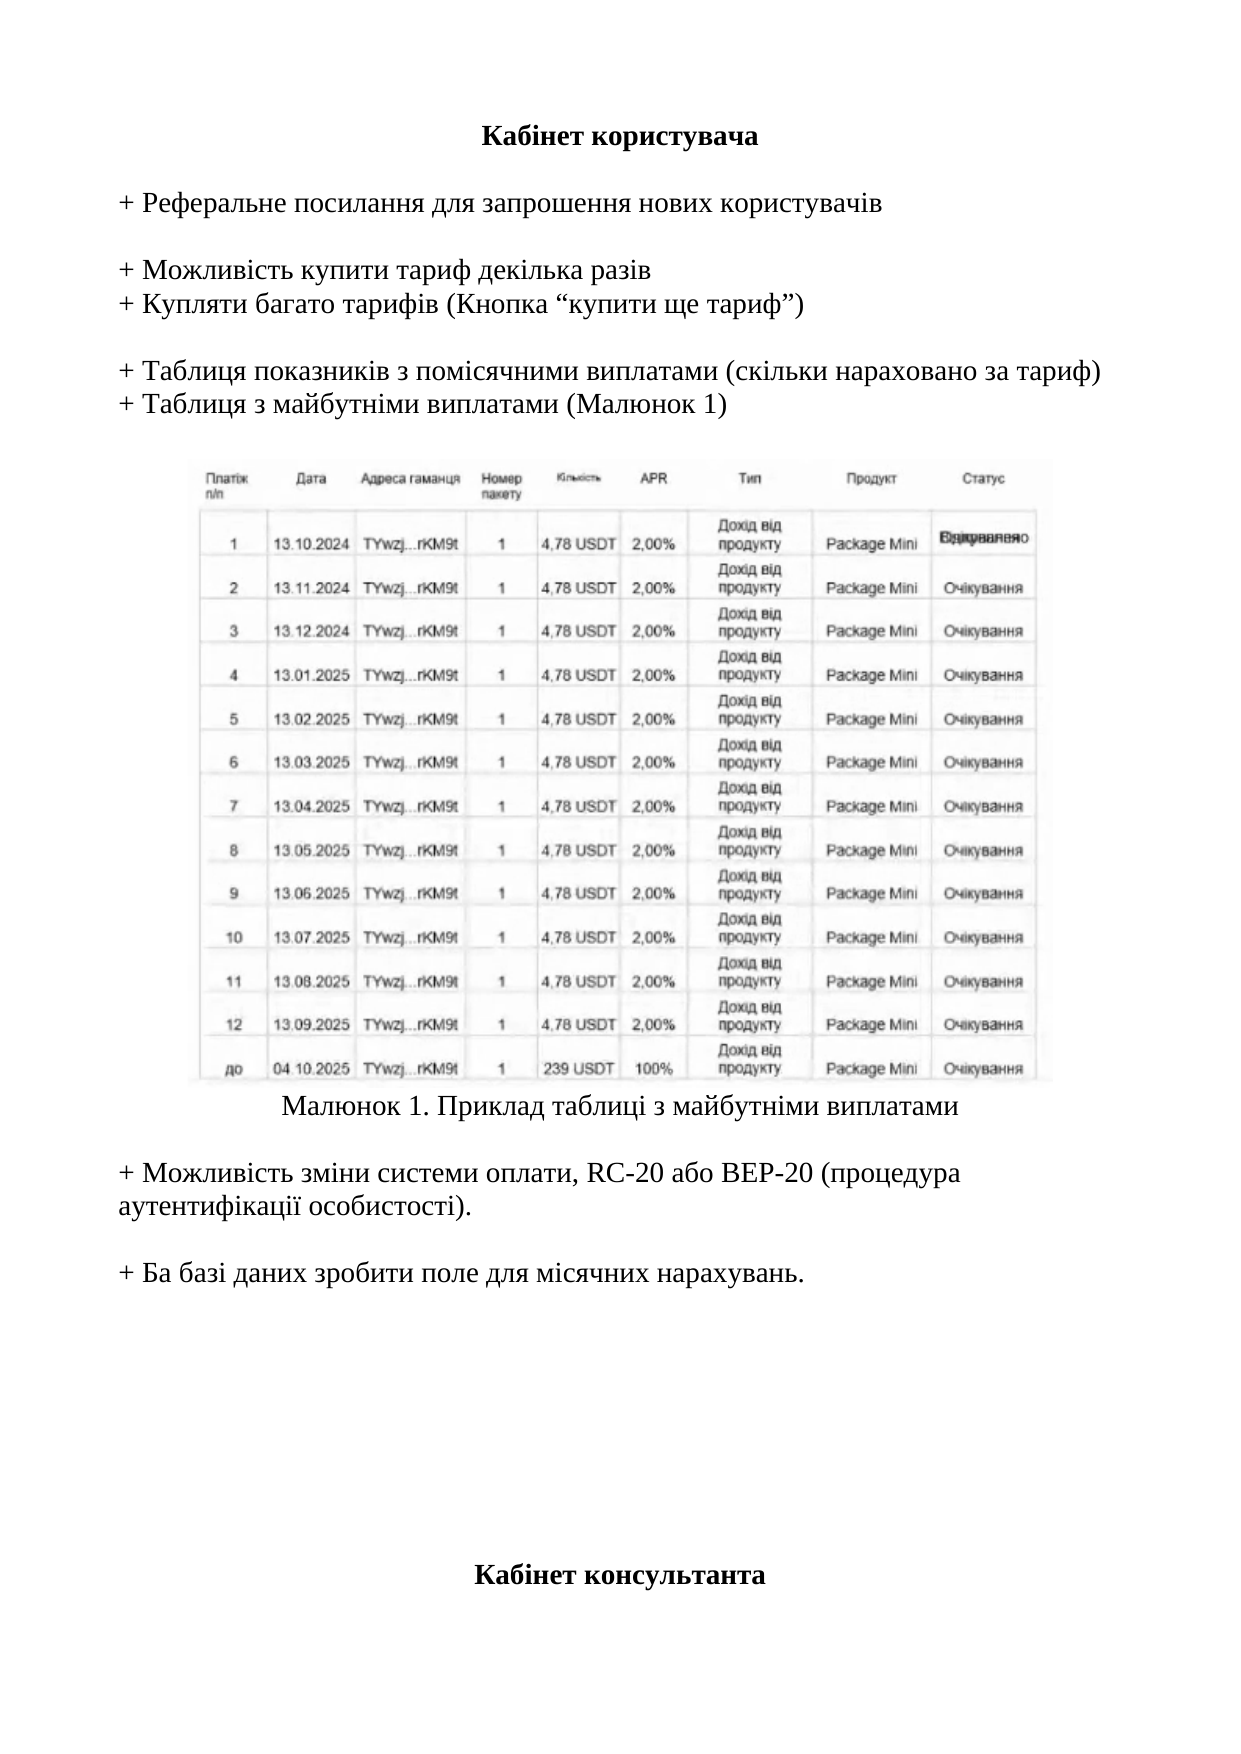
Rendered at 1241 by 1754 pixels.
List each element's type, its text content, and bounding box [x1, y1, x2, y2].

text Кабінет консультанта [118, 1557, 1122, 1591]
text + Купляти багато тарифів (Кнопка “купити ще тариф”) [118, 286, 1122, 319]
text + Можливість купити тариф декілька разів [118, 252, 1122, 286]
text Кабінет користувача [118, 118, 1122, 152]
text + Ба базі даних зробити поле для місячних нарахувань. [118, 1255, 1122, 1289]
text + Можливість зміни системи оплати, RC-20 або BEP-20 (процедура аутентифікації особистості). [118, 1155, 1122, 1222]
text + Таблиця з майбутніми виплатами (Малюнок 1) [118, 386, 1122, 420]
text + Таблиця показників з помісячними виплатами (скільки нараховано за тариф) [118, 353, 1122, 386]
text + Реферальне посилання для запрошення нових користувачів [118, 185, 1122, 219]
picture [187, 459, 1053, 1088]
